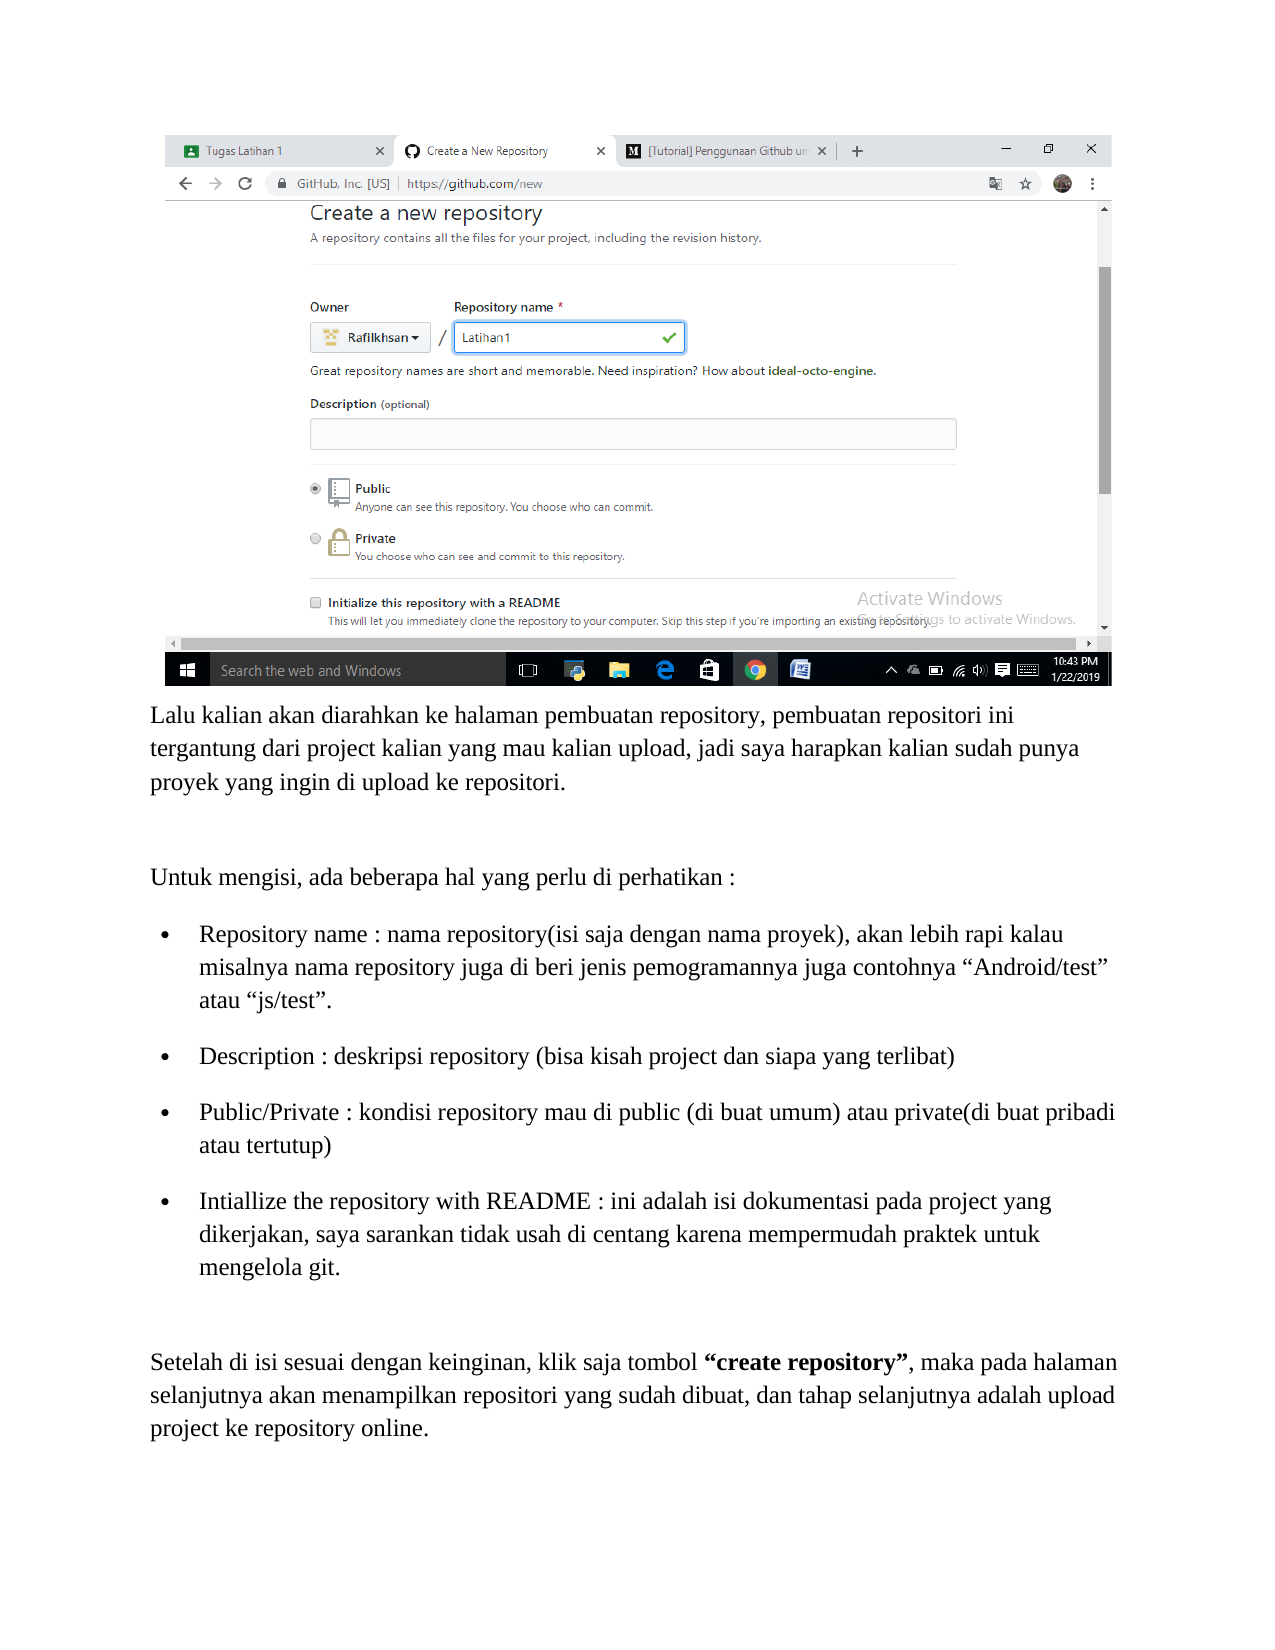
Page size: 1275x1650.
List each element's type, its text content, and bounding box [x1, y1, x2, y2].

list Public/Private : kondisi repository mau di public (di buat umum) atau private(di buat pribadi atau tertutup) [161, 1097, 1125, 1159]
text Untuk mengisi, ada beberapa hal yang perlu di perhatikan : [150, 862, 1125, 890]
picture [165, 135, 1112, 685]
list Intiallize the repository with README : ini adalah isi dokumentasi pada project yang dikerjakan, saya sarankan tidak usah di centang karena mempermudah praktek untuk mengelola git. [161, 1186, 1125, 1281]
text Setelah di isi sesuai dengan keinginan, klik saja tombol “create repository”, maka pada halaman selanjutnya akan menampilkan repositori yang sudah dibuat, dan tahap selanjutnya adalah upload project ke repository online. [150, 1347, 1125, 1442]
list Repository name : nama repository(isi saja dengan nama proyek), akan lebih rapi kalau misalnya nama repository juga di beri jenis pemogramannya juga contohnya “Android/test” atau “js/test”. [161, 919, 1125, 1014]
list Description : deskripsi repository (bisa kisah project dan siapa yang terlibat) [161, 1041, 1125, 1070]
